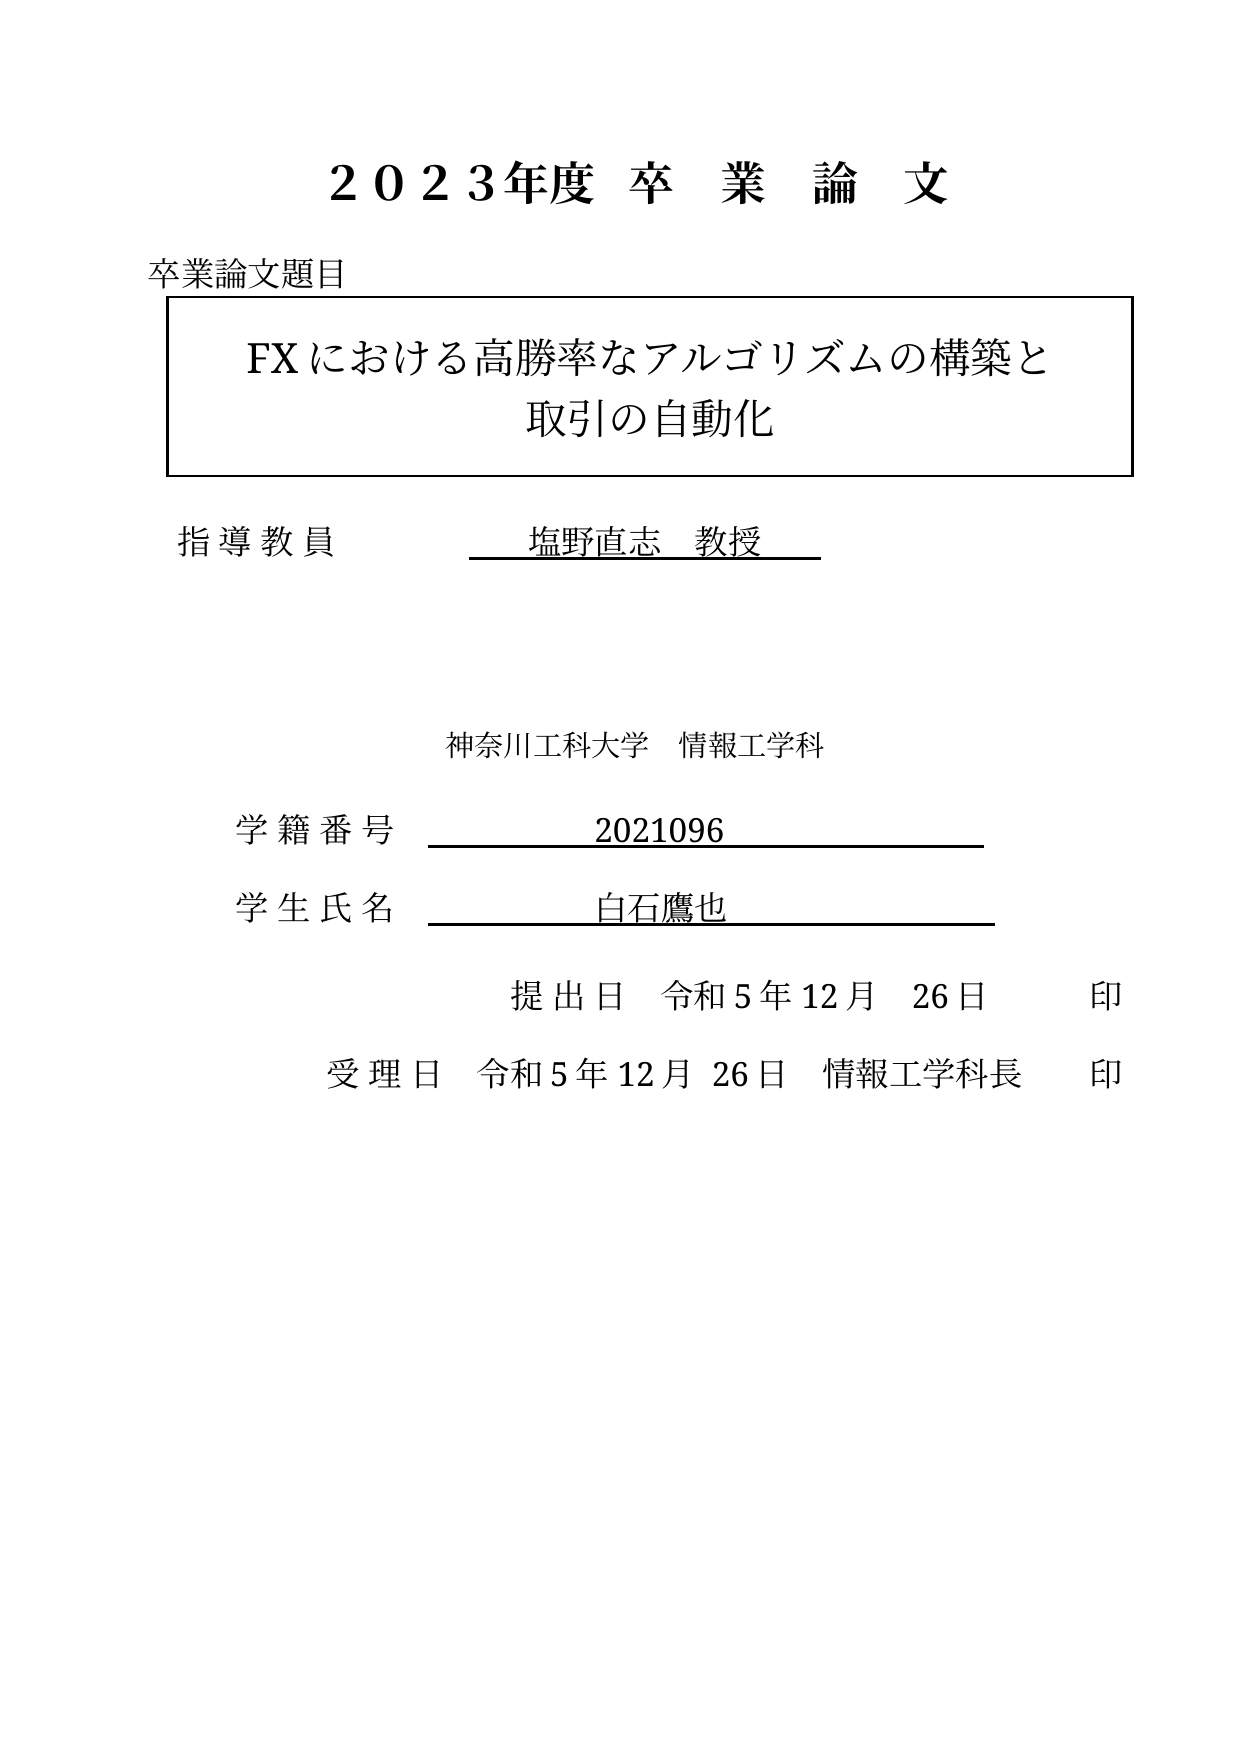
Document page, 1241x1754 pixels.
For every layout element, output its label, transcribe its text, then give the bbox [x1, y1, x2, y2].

text ２０２３年度 卒 業 論 文 [148, 148, 1122, 213]
table_header FXにおける高勝率なアルゴリズムの構築と 取引の自動化 [169, 298, 1131, 474]
text 学 籍 番 号 2021096 [148, 804, 1122, 853]
text 卒業論文題目 [148, 248, 1122, 296]
text 学 生 氏 名 白石鷹也 [148, 882, 1122, 930]
text 提 出 日 令和5年 12月 26日 印 [148, 970, 1122, 1018]
text 受 理 日 令和5年 12月 26日 情報工学科長 印 [148, 1048, 1122, 1096]
text 神奈川工科大学 情報工学科 [148, 723, 1122, 765]
text 指 導 教 員 塩野直志 教授 [148, 516, 1122, 564]
